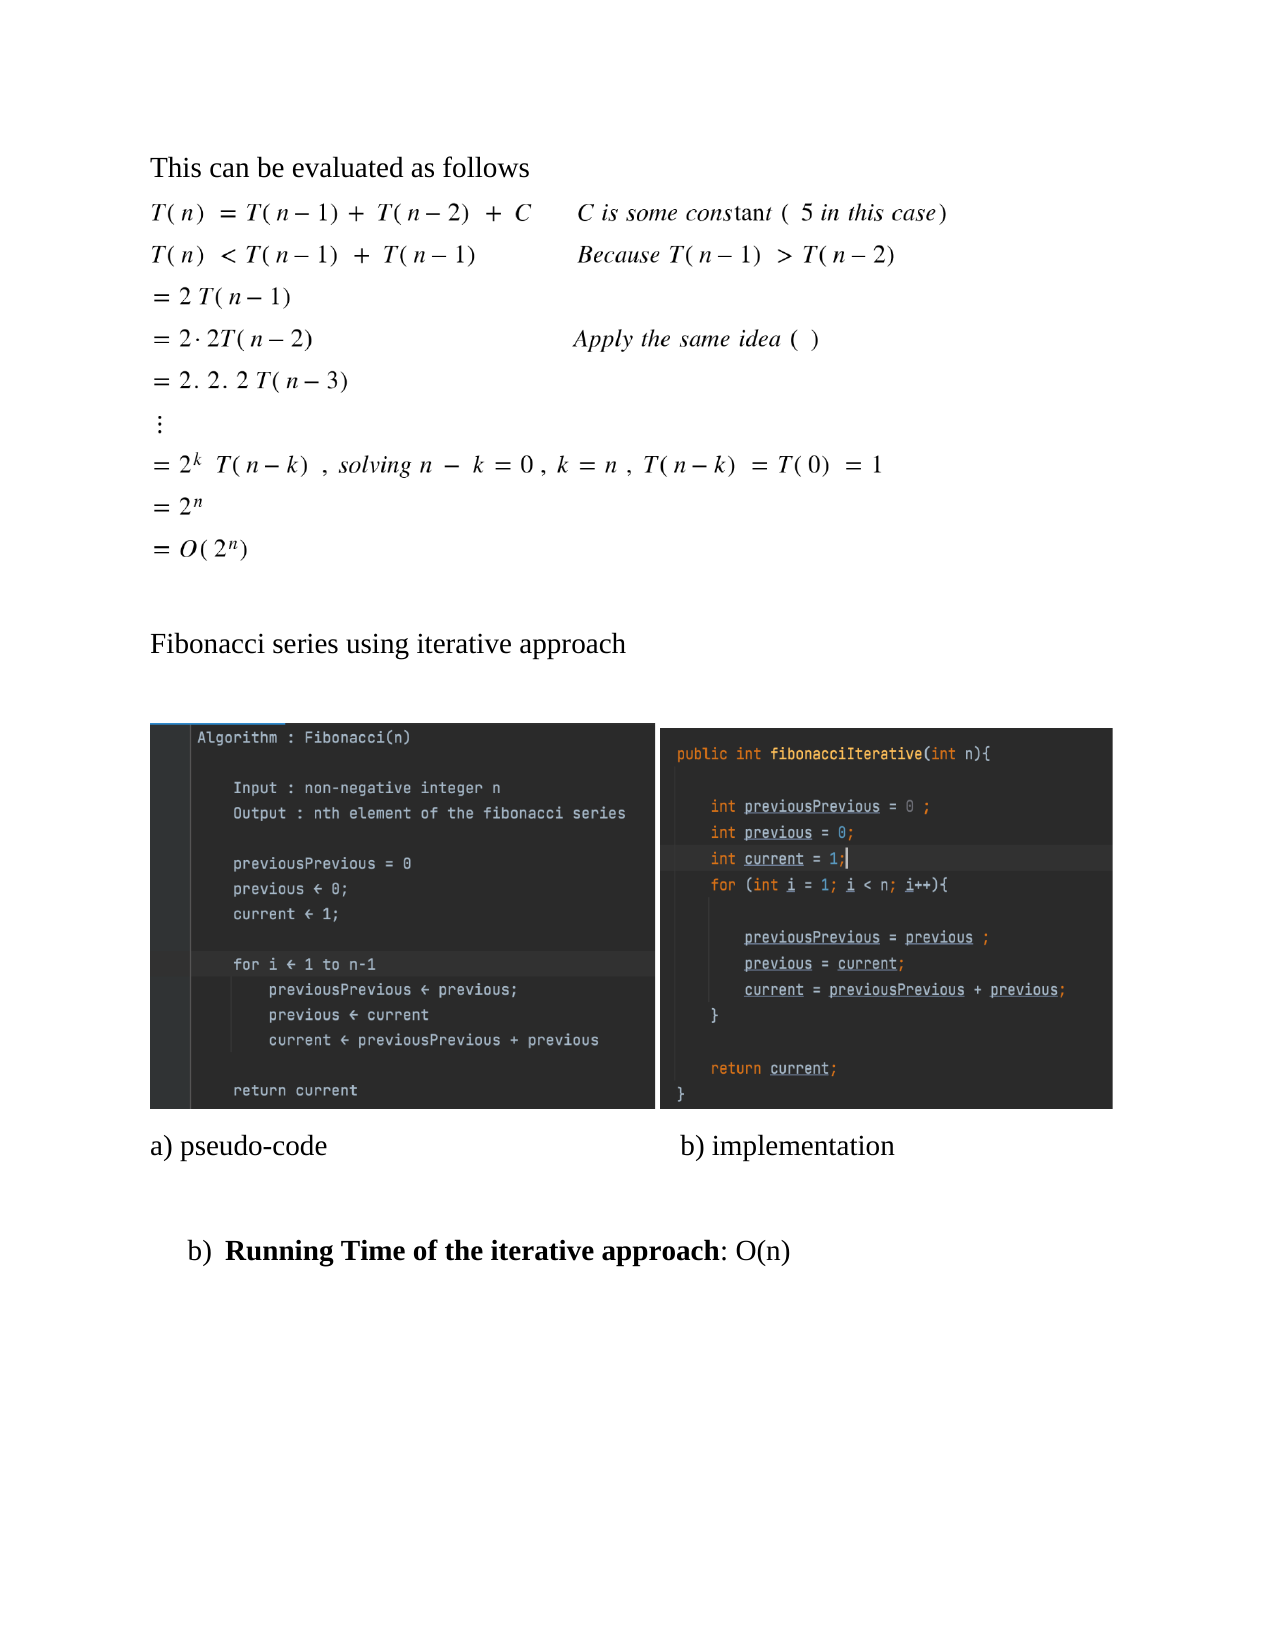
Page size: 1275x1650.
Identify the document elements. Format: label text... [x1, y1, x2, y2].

picture [150, 202, 953, 561]
picture [150, 723, 655, 1109]
picture [660, 728, 1113, 1109]
text a) pseudo-code b) implementation [150, 1128, 1125, 1161]
text This can be evaluated as follows [150, 150, 1125, 183]
list Running Time of the iterative approach: O(n) [187, 1233, 1125, 1267]
text Fibonacci series using iterative approach [150, 626, 1125, 659]
